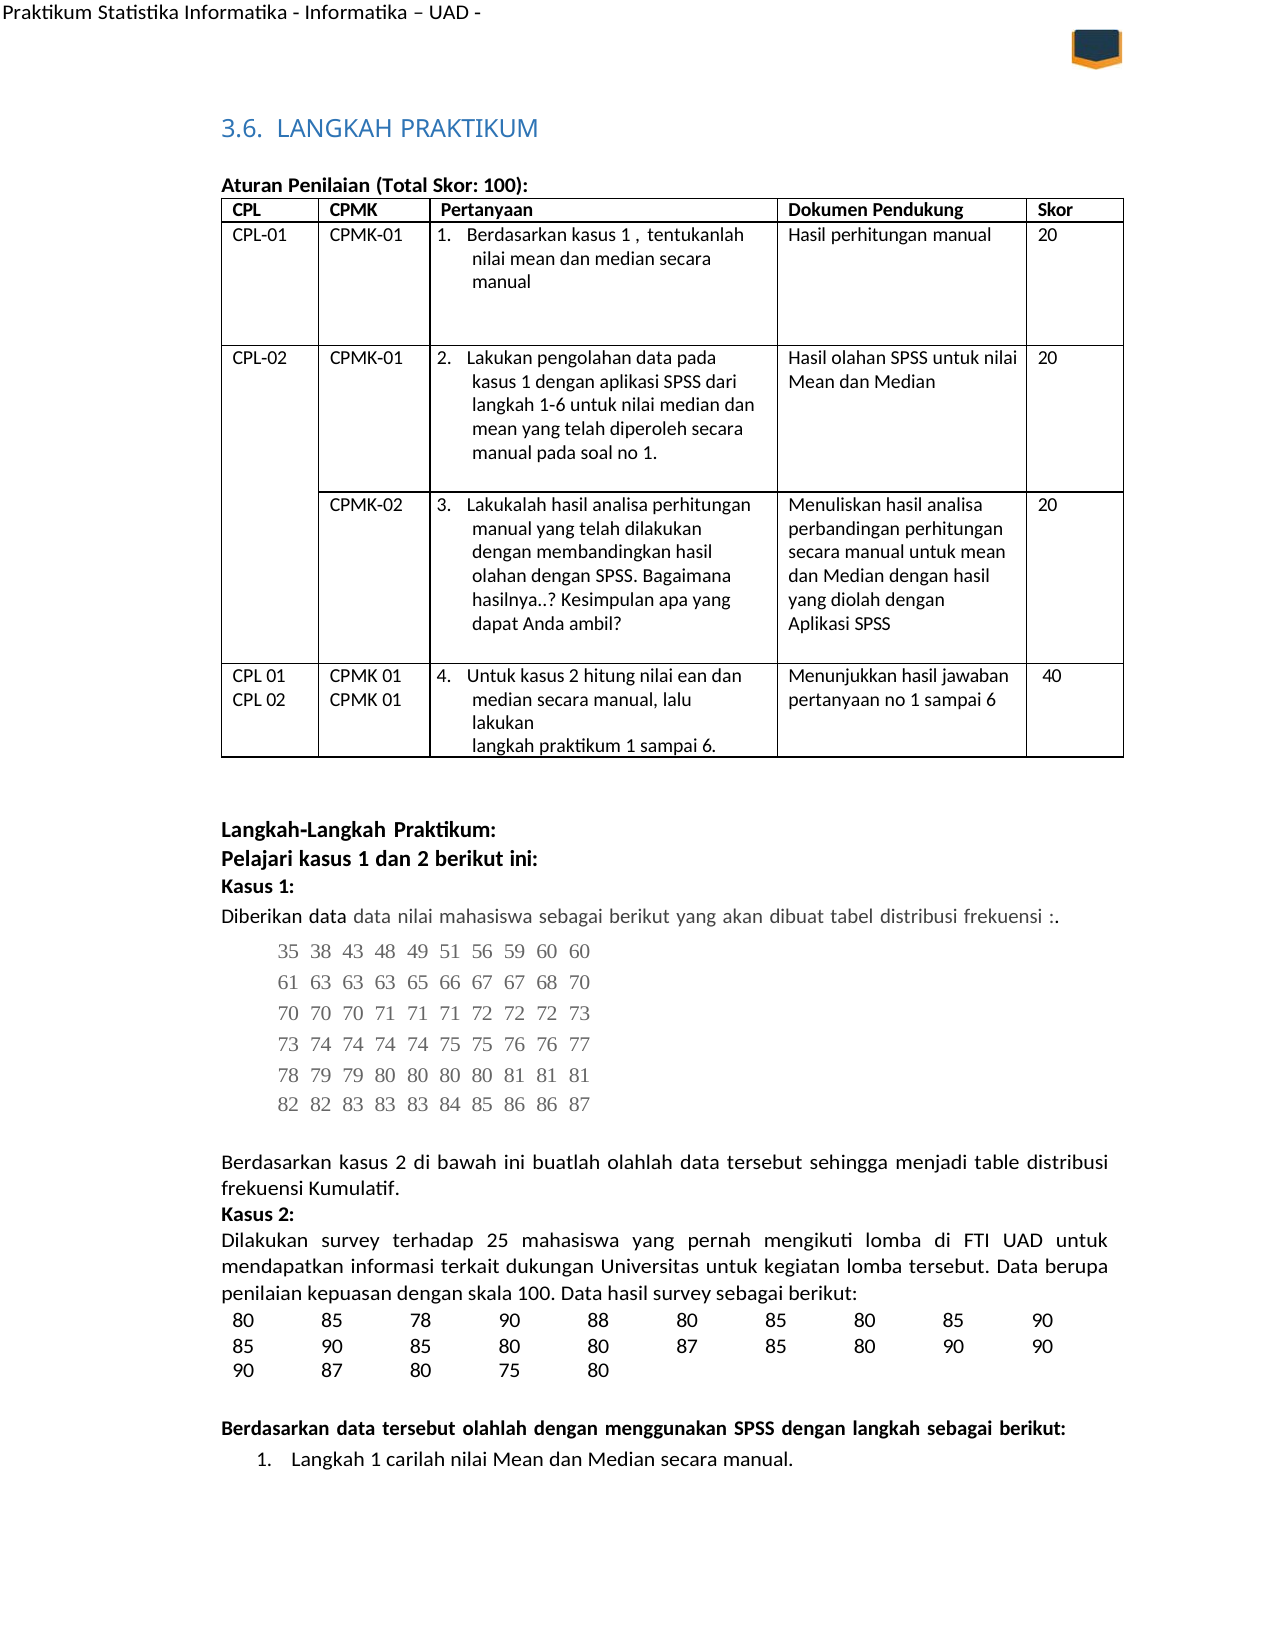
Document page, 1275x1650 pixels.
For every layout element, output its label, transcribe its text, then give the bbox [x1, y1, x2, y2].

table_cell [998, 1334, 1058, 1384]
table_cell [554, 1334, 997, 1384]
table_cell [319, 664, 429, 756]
table_cell 20 [1027, 346, 1123, 491]
list Langkah 1 carilah nilai Mean dan Median secara manual. [256, 1446, 1173, 1471]
table_cell CPL‐01 [222, 223, 318, 344]
table_header CPL [222, 199, 318, 221]
table_cell CPL‐02 [222, 346, 318, 662]
text Diberikan data data nilai mahasiswa sebagai berikut yang akan dibuat tabel distribusi frekuensi :. [221, 903, 1173, 929]
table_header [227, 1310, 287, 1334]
subtitle Kasus 1: [221, 873, 1173, 898]
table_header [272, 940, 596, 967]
picture [1071, 29, 1123, 70]
subtitle Kasus 2: [221, 1201, 1173, 1227]
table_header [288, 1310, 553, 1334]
text Dilakukan survey terhadap 25 mahasiswa yang pernah mengikuti lomba di FTI UAD untuk mendapatkan informasi terkait dukungan Universitas untuk kegiatan lomba tersebut. Data berupa penilaian kepuasan dengan skala 100. Data hasil survey sebagai berikut: [221, 1227, 1110, 1305]
table_cell CPMK‐01 [319, 223, 429, 344]
table_header Dokumen Pendukung [778, 199, 1026, 221]
table_header Skor [1027, 199, 1123, 221]
table_header Pertanyaan [431, 199, 777, 221]
subtitle Berdasarkan data tersebut olahlah dengan menggunakan SPSS dengan langkah sebagai berikut: [221, 1416, 1173, 1441]
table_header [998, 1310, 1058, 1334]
table_header CPMK [319, 199, 429, 221]
table_cell 2. Lakukan pengolahan data pada kasus 1 dengan aplikasi SPSS dari langkah 1‐6 untuk nilai median dan mean yang telah diperoleh secara manual pada soal no 1. [431, 346, 777, 491]
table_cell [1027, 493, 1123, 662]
subtitle Pelajari kasus 1 dan 2 berikut ini: [221, 844, 1173, 872]
table_cell 1. Berdasarkan kasus 1 , tentukanlah nilai mean dan median secara manual [431, 223, 777, 344]
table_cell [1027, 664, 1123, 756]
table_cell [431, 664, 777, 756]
table_cell 20 [1027, 223, 1123, 344]
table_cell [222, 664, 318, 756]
table_cell Hasil olahan SPSS untuk nilai Mean dan Median [778, 346, 1026, 491]
subtitle Aturan Penilaian (Total Skor: 100): [221, 172, 1173, 197]
table_cell Hasil perhitungan manual [778, 223, 1026, 344]
text Berdasarkan kasus 2 di bawah ini buatlah olahlah data tersebut sehingga menjadi table distribusi frekuensi Kumulatif. [221, 1149, 1110, 1201]
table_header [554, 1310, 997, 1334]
table_cell 3. Lakukalah hasil analisa perhitungan manual yang telah dilakukan dengan membandingkan hasil olahan dengan SPSS. Bagaimana hasilnya..? Kesimpulan apa yang dapat Anda ambil? [431, 493, 777, 662]
subtitle LANGKAH PRAKTIKUM [221, 111, 1173, 145]
table_cell CPMK‐01 [319, 346, 429, 491]
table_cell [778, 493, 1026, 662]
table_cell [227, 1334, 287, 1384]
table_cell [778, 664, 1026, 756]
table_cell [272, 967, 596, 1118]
subtitle Langkah‐Langkah Praktikum: [221, 815, 1173, 843]
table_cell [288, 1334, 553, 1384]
table_cell CPMK‐02 [319, 493, 429, 662]
